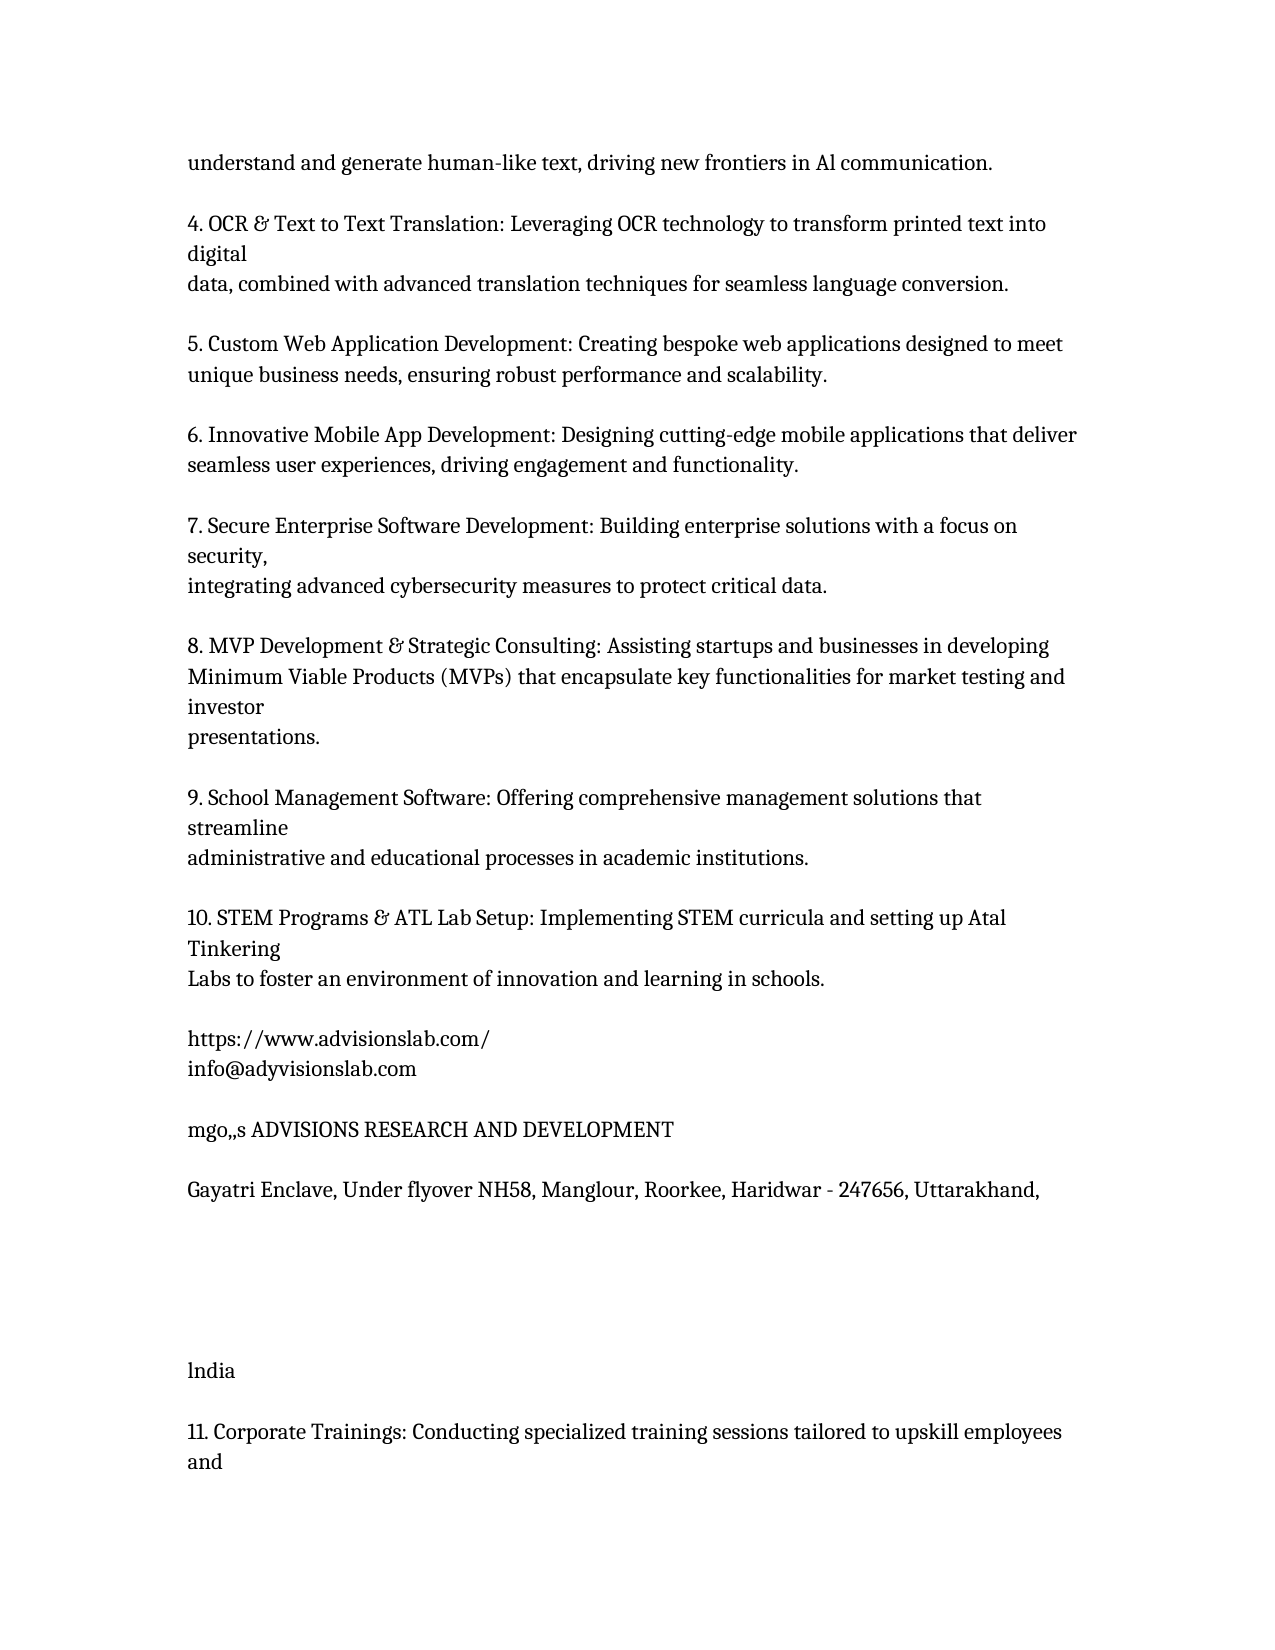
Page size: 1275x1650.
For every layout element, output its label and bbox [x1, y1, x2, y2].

text [187, 150, 1087, 1475]
